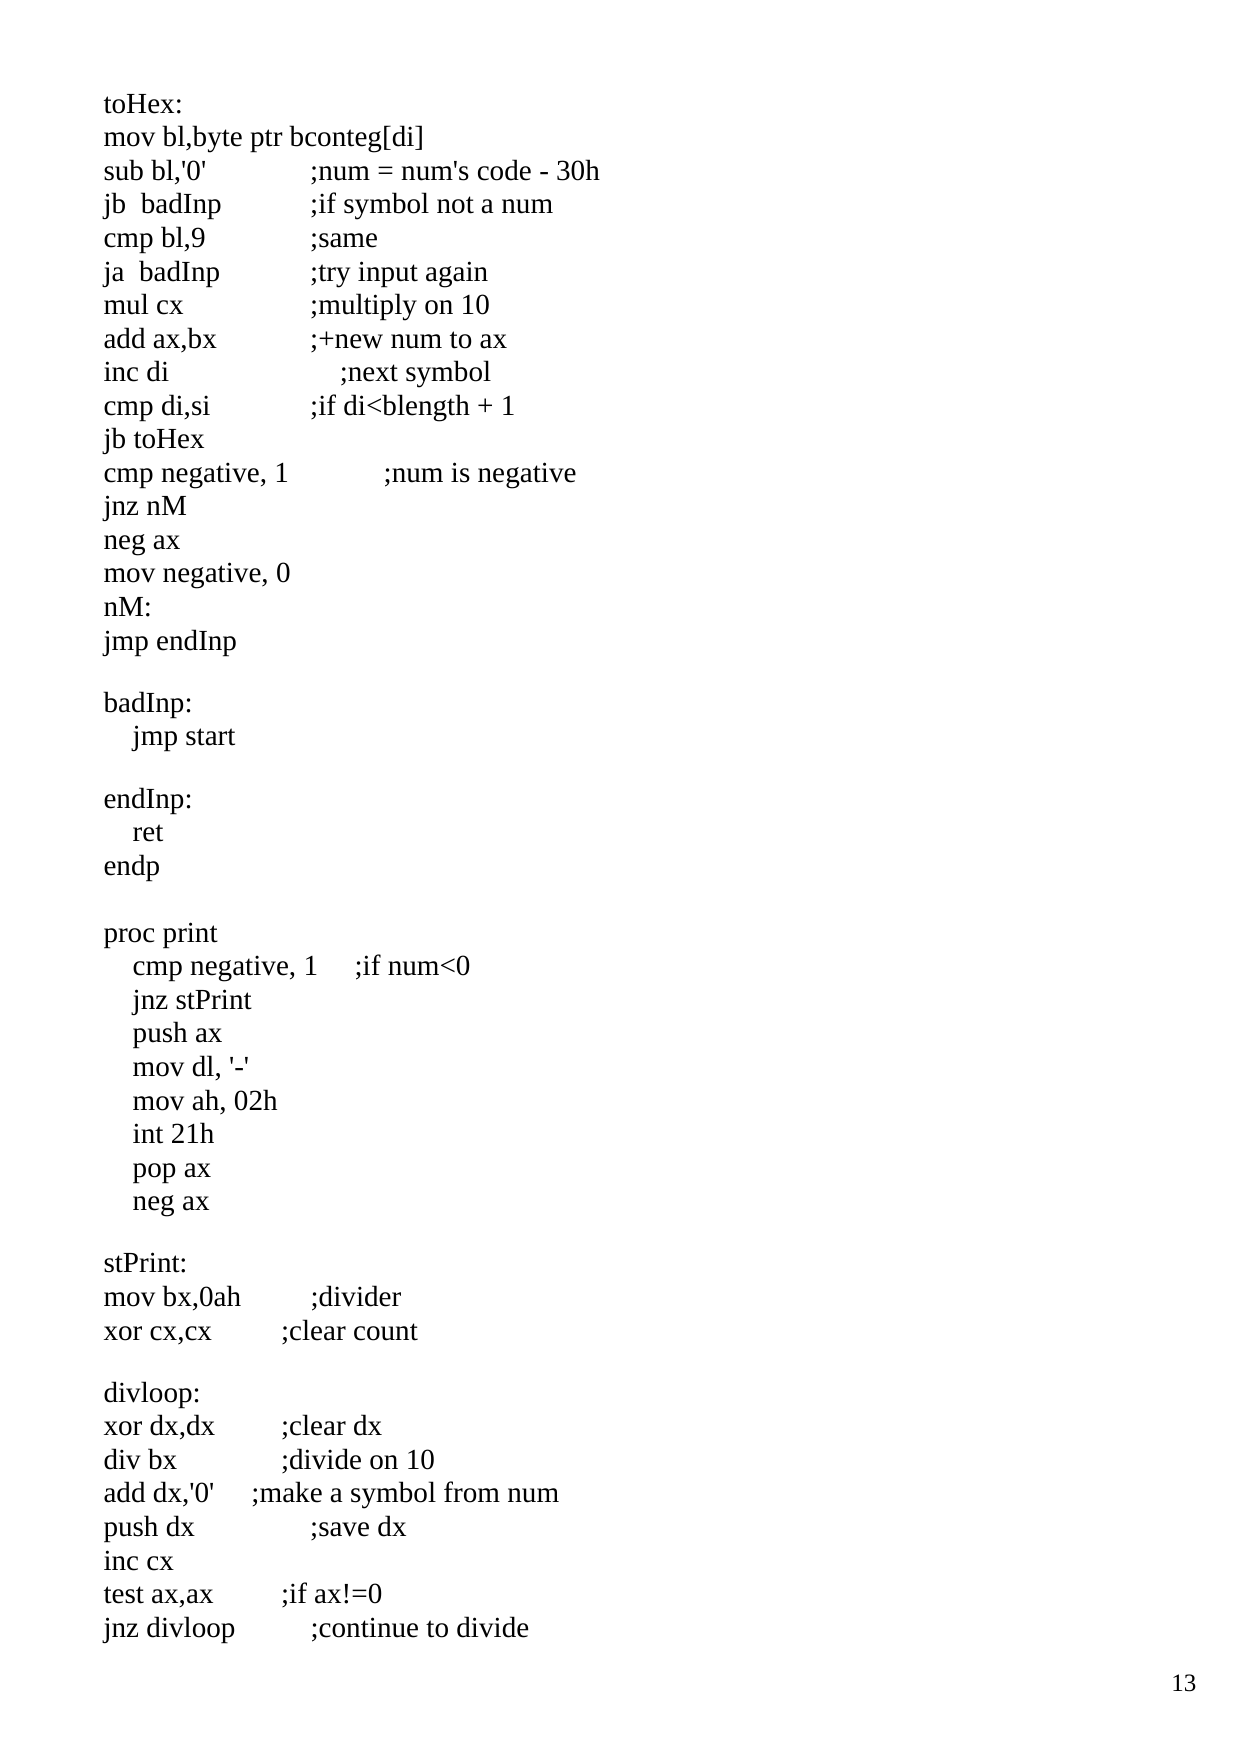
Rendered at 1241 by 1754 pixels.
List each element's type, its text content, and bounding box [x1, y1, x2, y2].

text nM: [103, 589, 1196, 623]
text proc print [103, 915, 1196, 948]
text jnz stPrint [103, 982, 1196, 1016]
text mov dl, '-' [103, 1049, 1196, 1083]
text xor cx,cx ;clear count [103, 1313, 1196, 1346]
text add dx,'0' ;make a symbol from num [103, 1476, 1196, 1509]
text jnz divloop ;continue to divide [103, 1610, 1196, 1643]
text stPrint: [103, 1246, 1196, 1279]
text sub bl,'0' ;num = num's code - 30h [103, 153, 1196, 187]
text push dx ;save dx [103, 1509, 1196, 1543]
text jmp endInp [103, 623, 1196, 656]
text inc cx [103, 1543, 1196, 1576]
text cmp negative, 1 ;num is negative [103, 455, 1196, 488]
text test ax,ax ;if ax!=0 [103, 1576, 1196, 1610]
text mul cx ;multiply on 10 [103, 287, 1196, 321]
text ja badInp ;try input again [103, 254, 1196, 287]
text pop ax [103, 1150, 1196, 1183]
text int 21h [103, 1116, 1196, 1150]
text jb badInp ;if symbol not a num [103, 187, 1196, 220]
text mov bl,byte ptr bconteg[di] [103, 119, 1196, 153]
text xor dx,dx ;clear dx [103, 1408, 1196, 1442]
text endp [103, 848, 1196, 881]
text add ax,bx ;+new num to ax [103, 321, 1196, 354]
text ret [103, 814, 1196, 848]
text divloop: [103, 1375, 1196, 1408]
text badInp: [103, 685, 1196, 718]
text div bx ;divide on 10 [103, 1442, 1196, 1476]
text cmp di,si ;if di<blength + 1 [103, 388, 1196, 421]
text jmp start [103, 718, 1196, 752]
text inc di ;next symbol [103, 354, 1196, 388]
text cmp negative, 1 ;if num<0 [103, 948, 1196, 982]
text neg ax [103, 522, 1196, 556]
text neg ax [103, 1183, 1196, 1217]
text toHex: [103, 86, 1196, 119]
text jnz nM [103, 488, 1196, 522]
text push ax [103, 1016, 1196, 1049]
text mov negative, 0 [103, 556, 1196, 589]
text mov bx,0ah ;divider [103, 1279, 1196, 1313]
text endInp: [103, 781, 1196, 814]
text cmp bl,9 ;same [103, 220, 1196, 254]
text mov ah, 02h [103, 1083, 1196, 1116]
text jb toHex [103, 421, 1196, 455]
